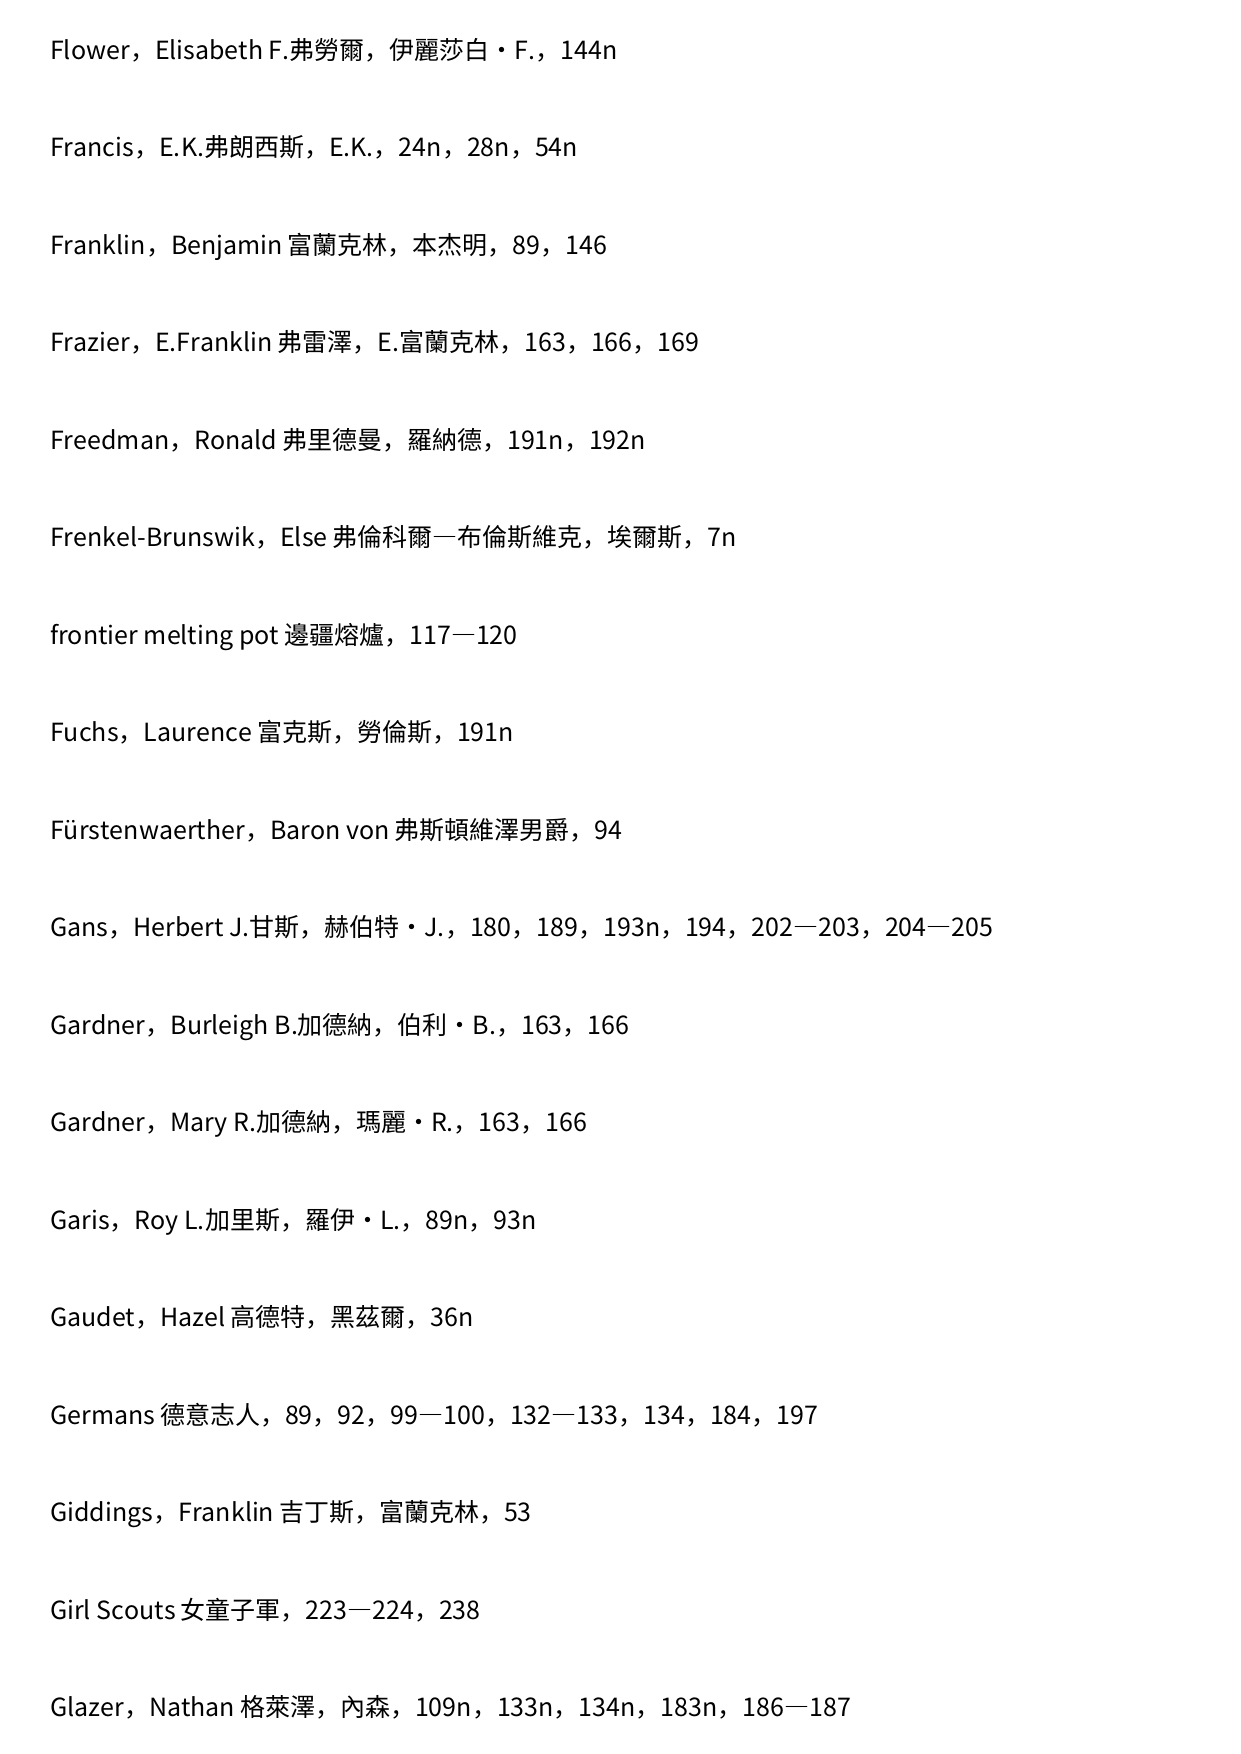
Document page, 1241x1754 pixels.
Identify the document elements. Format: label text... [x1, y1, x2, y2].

text Fürstenwaerther，Baron von弗斯頓維澤男爵，94 [0, 796, 1240, 861]
text Fuchs，Laurence富克斯，勞倫斯，191n [0, 698, 1240, 763]
text Gardner，Mary R.加德納，瑪麗·R.，163，166 [0, 1088, 1240, 1153]
text Garis，Roy L.加里斯，羅伊·L.，89n，93n [0, 1186, 1240, 1251]
text Gaudet，Hazel高德特，黑茲爾，36n [0, 1283, 1240, 1348]
text Glazer，Nathan格萊澤，內森，109n，133n，134n，183n，186—187 [0, 1673, 1240, 1738]
text Gardner，Burleigh B.加德納，伯利·B.，163，166 [0, 991, 1240, 1056]
text Frenkel-Brunswik，Else弗倫科爾—布倫斯維克，埃爾斯，7n [0, 503, 1240, 568]
text Girl Scouts女童子軍，223—224，238 [0, 1576, 1240, 1641]
text Germans德意志人，89，92，99—100，132—133，134，184，197 [0, 1381, 1240, 1446]
text frontier melting pot邊疆熔爐，117—120 [0, 601, 1240, 666]
text Flower，Elisabeth F.弗勞爾，伊麗莎白·F.，144n [0, 16, 1240, 81]
text Francis，E.K.弗朗西斯，E.K.，24n，28n，54n [0, 113, 1240, 178]
text Franklin，Benjamin富蘭克林，本杰明，89，146 [0, 211, 1240, 276]
text Gans，Herbert J.甘斯，赫伯特·J.，180，189，193n，194，202—203，204—205 [0, 893, 1240, 958]
text Freedman，Ronald弗里德曼，羅納德，191n，192n [0, 406, 1240, 471]
text Frazier，E.Franklin弗雷澤，E.富蘭克林，163，166，169 [0, 308, 1240, 373]
text Giddings，Franklin吉丁斯，富蘭克林，53 [0, 1478, 1240, 1543]
